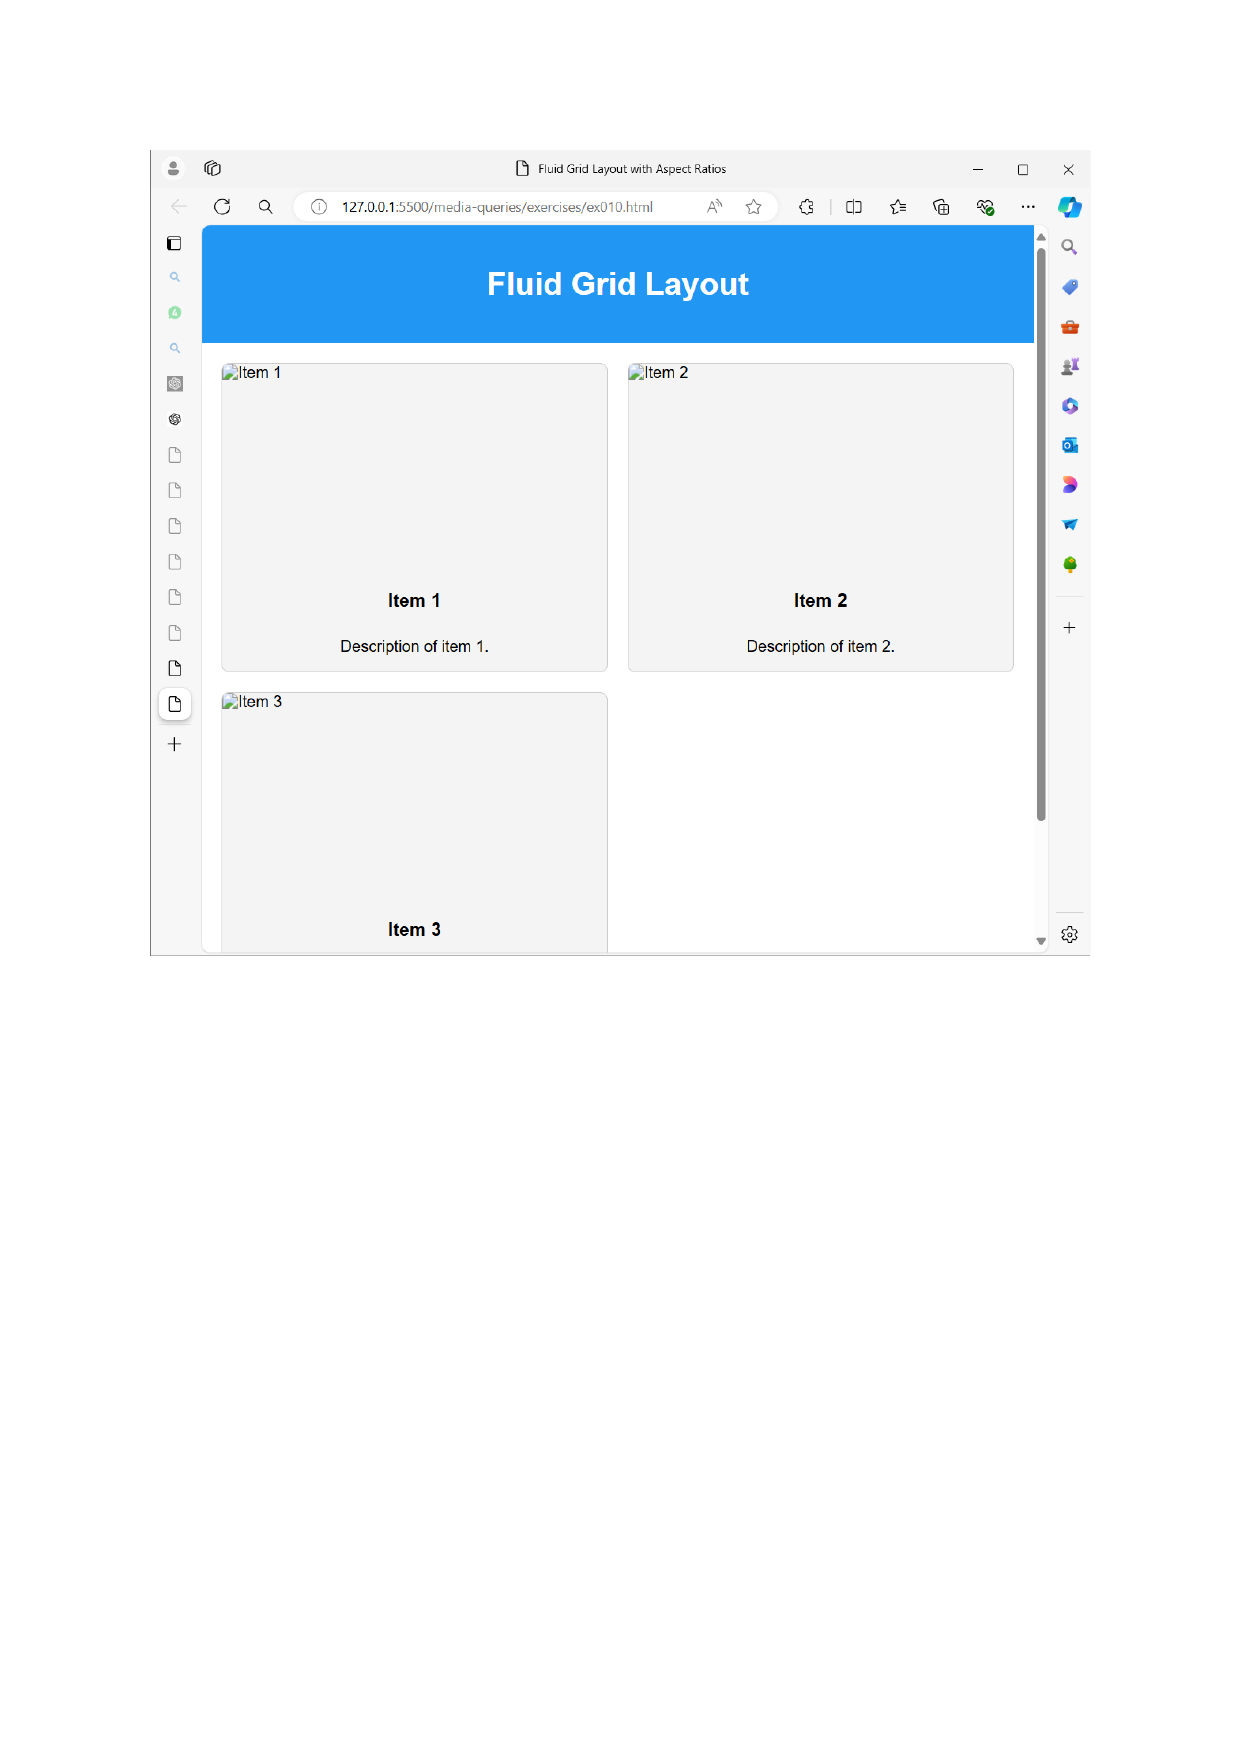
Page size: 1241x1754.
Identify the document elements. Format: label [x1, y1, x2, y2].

picture [150, 150, 1091, 956]
